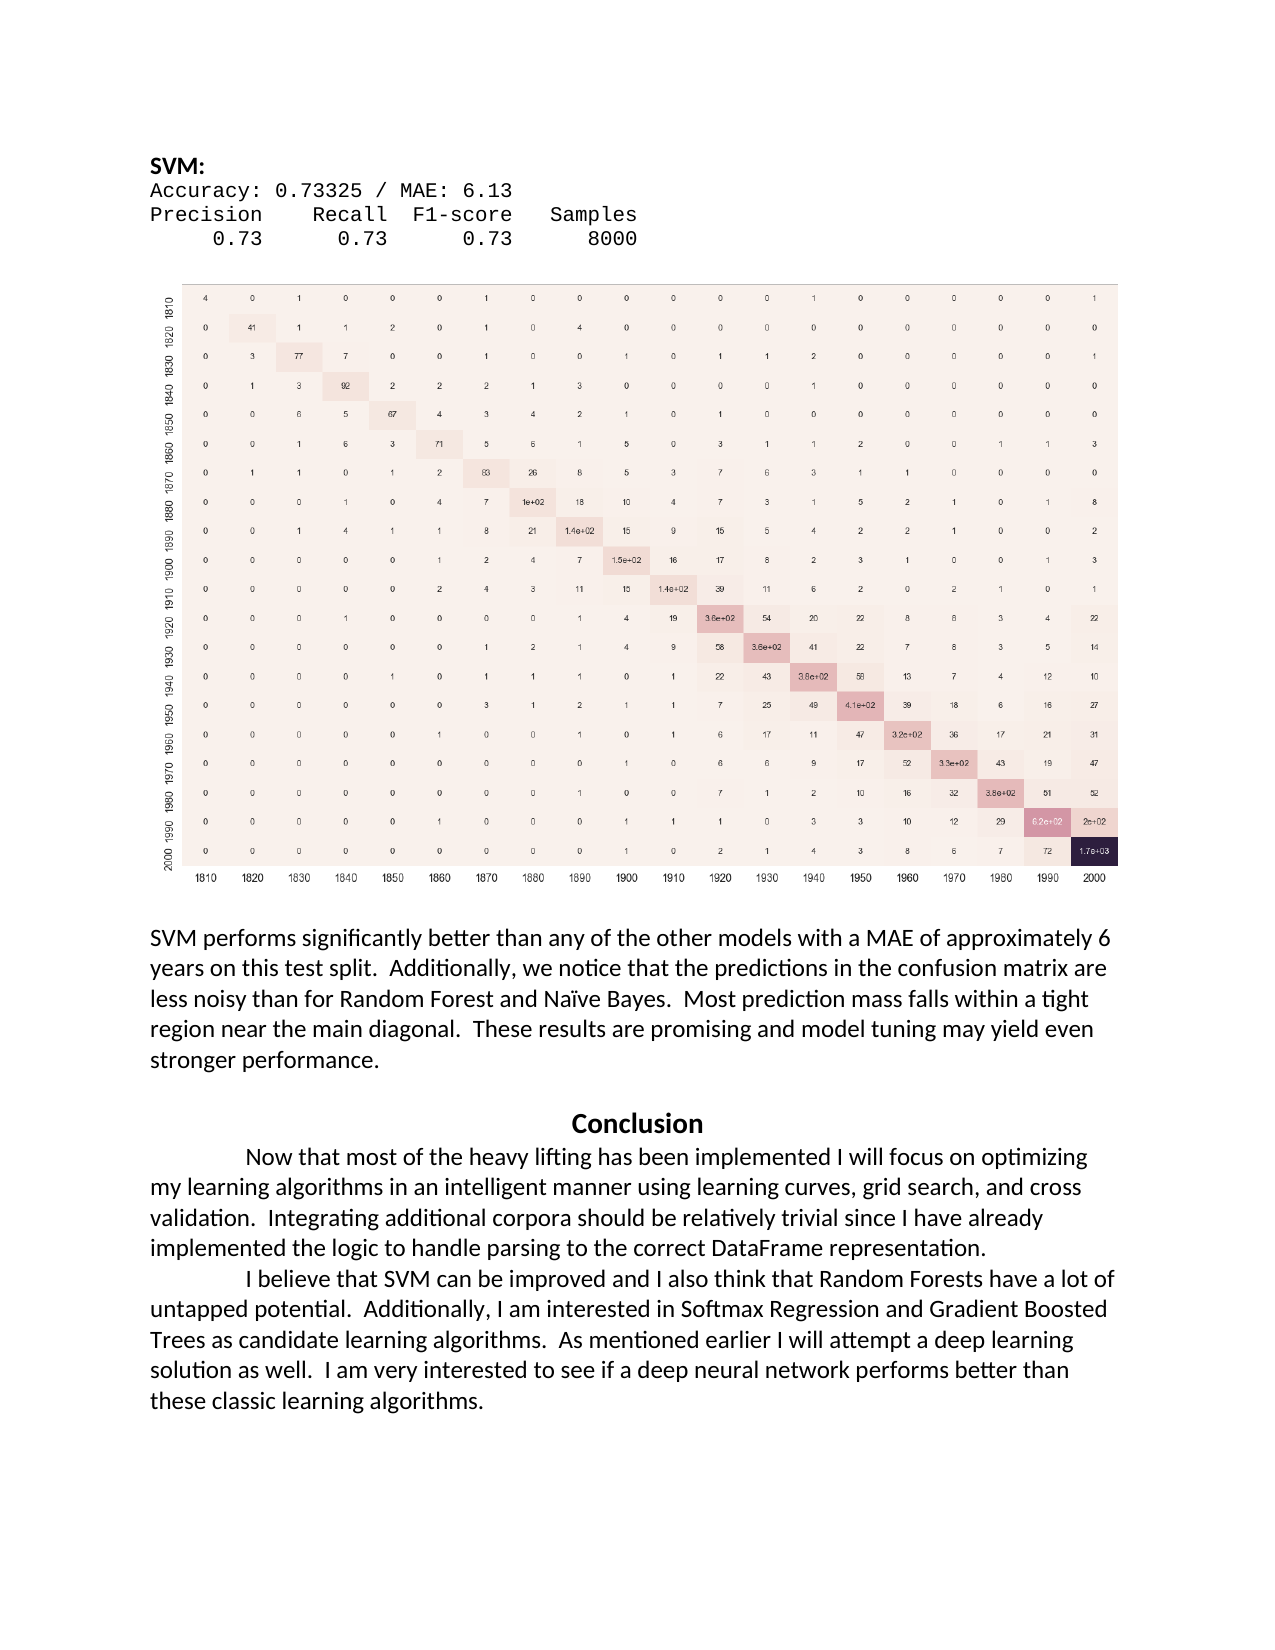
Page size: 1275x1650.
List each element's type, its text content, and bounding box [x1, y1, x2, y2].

text I believe that SVM can be improved and I also think that Random Forests have a lot of untapped potential. Additionally, I am interested in Softmax Regression and Gradient Boosted Trees as candidate learning algorithms. As mentioned earlier I will attempt a deep learning solution as well. I am very interested to see if a deep neural network performs better than these classic learning algorithms. [150, 1263, 1125, 1415]
text Accuracy: 0.73325 / MAE: 6.13 [150, 181, 1125, 204]
text SVM performs significantly better than any of the other models with a MAE of approximately 6 years on this test split. Additionally, we notice that the predictions in the confusion matrix are less noisy than for Random Forest and Naïve Bayes. Most prediction mass falls within a tight region near the main diagonal. These results are promising and model tuning may yield even stronger performance. [150, 922, 1125, 1074]
text 0.73 0.73 0.73 8000 [150, 228, 1125, 251]
text Now that most of the heavy lifting has been implemented I will focus on optimizing my learning algorithms in an intelligent manner using learning curves, grid search, and cross validation. Integrating additional corpora should be relatively trivial since I have already implemented the logic to handle parsing to the correct DataFrame representation. [150, 1141, 1125, 1263]
text Conclusion [150, 1105, 1125, 1141]
text Precision Recall F1-score Samples [150, 204, 1125, 228]
text SVM: [150, 150, 1125, 181]
picture [150, 275, 1125, 892]
